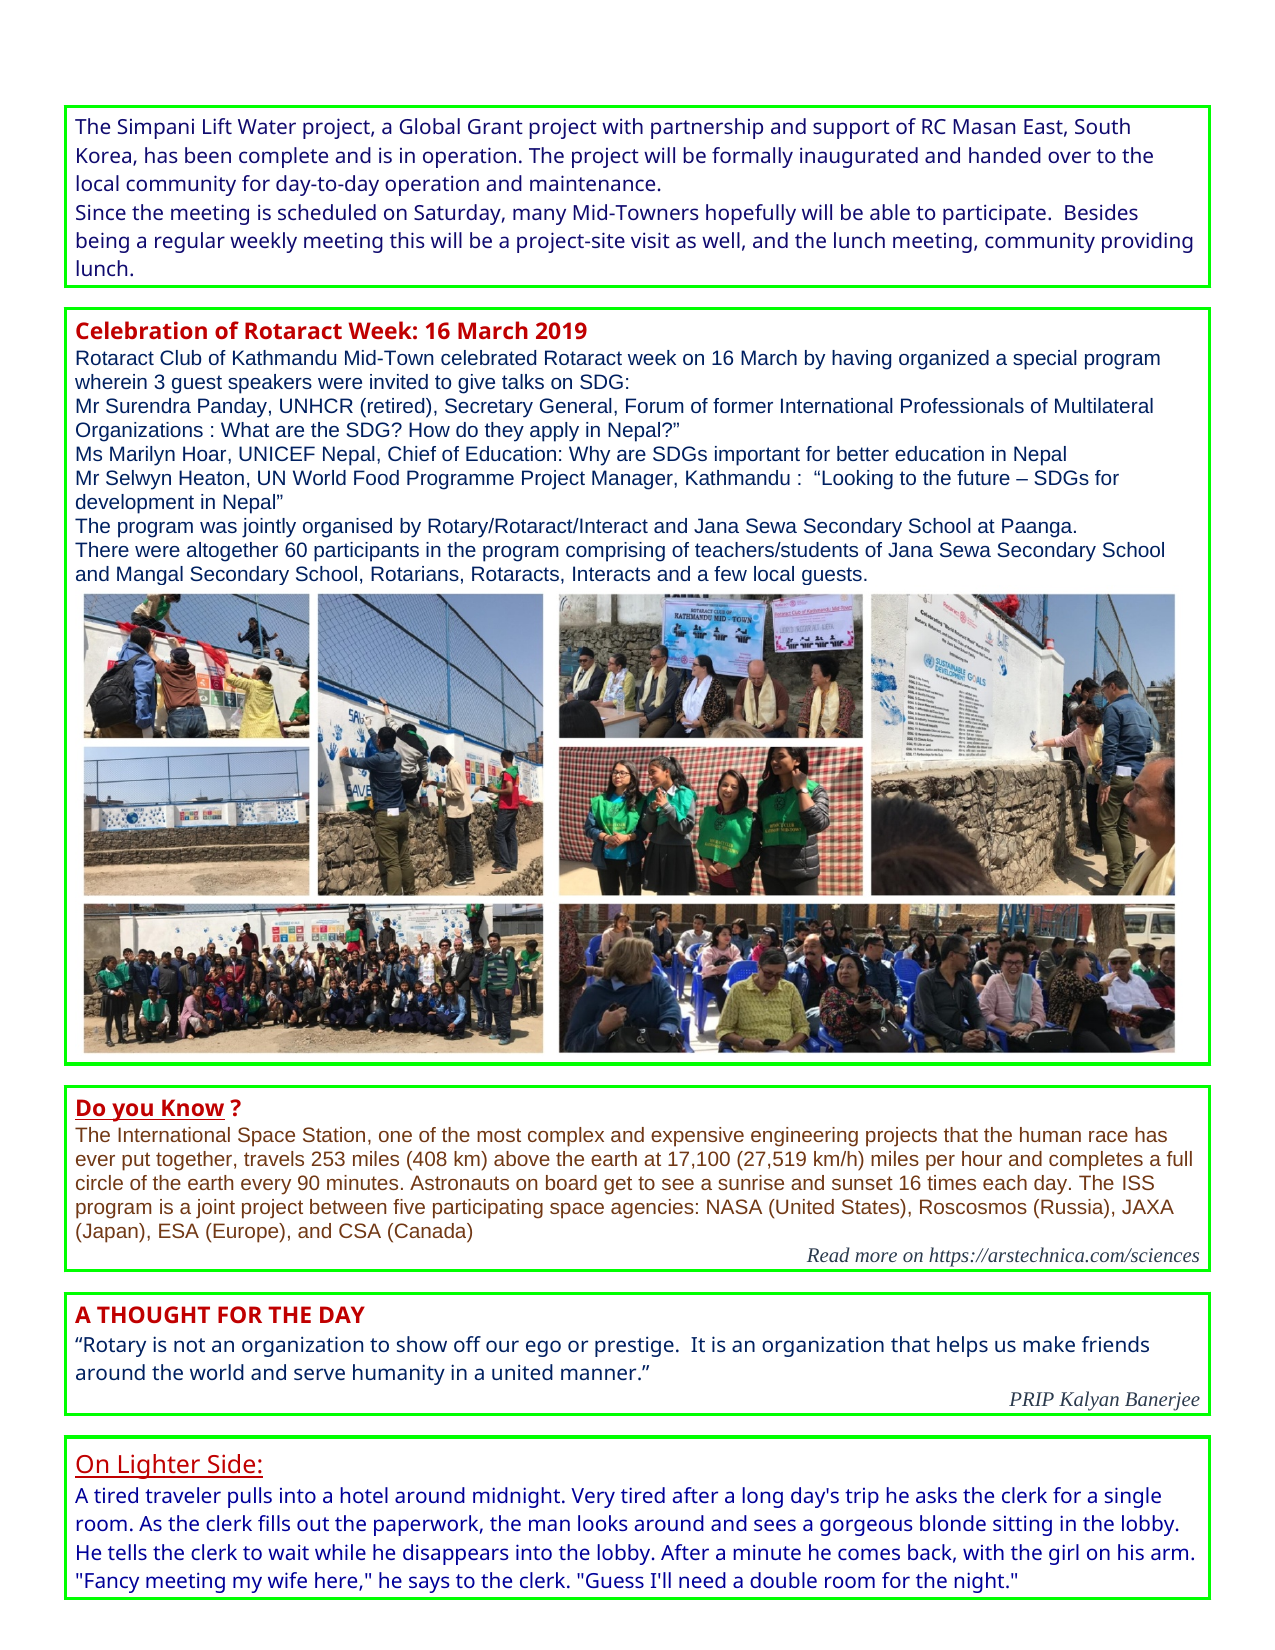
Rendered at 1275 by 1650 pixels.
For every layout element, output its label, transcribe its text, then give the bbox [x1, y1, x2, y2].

text On Lighter Side: [67, 1439, 1208, 1481]
text There were altogether 60 participants in the program comprising of teachers/students of Jana Sewa Secondary School and Mangal Secondary School, Rotarians, Rotaracts, Interacts and a few local guests. [75, 537, 1200, 585]
text Ms Marilyn Hoar, UNICEF Nepal, Chief of Education: Why are SDGs important for better education in Nepal [75, 442, 1200, 466]
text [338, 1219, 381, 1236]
text Do you Know ? [67, 1088, 1208, 1123]
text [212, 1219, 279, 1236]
text Since the meeting is scheduled on Saturday, many Mid-Towners hopefully will be able to participate. Besides being a regular weekly meeting this will be a project-site visit as well, and the lunch meeting, community providing lunch. [67, 190, 1208, 285]
text The International Space Station, one of the most complex and expensive engineering projects that the human race has ever put together, travels 253 miles (408 km) above the earth at 17,100 (27,519 km/h) miles per hour and completes a full circle of the earth every 90 minutes. Astronauts on board get to see a sunrise and sunset 16 times each day. The ISS program is a joint project between five participating space agencies: NASA (United States), Roscosmos (Russia), JAXA (Japan), ESA (Europe), and CSA (Canada) [473, 1123, 1200, 1236]
text Celebration of Rotaract Week: 16 March 2019 [67, 310, 1208, 346]
picture [75, 585, 1183, 1061]
text Rotaract Club of Kathmandu Mid-Town celebrated Rotaract week on 16 March by having organized a special program wherein 3 guest speakers were invited to give talks on SDG: [75, 346, 1200, 394]
text "Fancy meeting my wife here," he says to the clerk. "Guess I'll need a double room for the night." [67, 1555, 1208, 1597]
text A THOUGHT FOR THE DAY [67, 1295, 1208, 1330]
text The Simpani Lift Water project, a Global Grant project with partnership and support of RC Masan East, South Korea, has been complete and is in operation. The project will be formally inaugurated and handed over to the local community for day-to-day operation and maintenance. [67, 108, 1208, 190]
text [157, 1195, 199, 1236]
text “Rotary is not an organization to show off our ego or prestige. It is an organization that helps us make friends around the world and serve humanity in a united manner.” [75, 1330, 1200, 1380]
text Read more on https://arstechnica.com/sciences [67, 1236, 1208, 1269]
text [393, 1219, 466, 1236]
text A tired traveler pulls into a hotel around midnight. Very tired after a long day's trip he asks the clerk for a single room. As the clerk fills out the paperwork, the man looks around and sees a gorgeous blonde sitting in the lobby. [75, 1481, 1200, 1538]
text He tells the clerk to wait while he disappears into the lobby. After a minute he comes back, with the girl on his arm. [75, 1538, 1200, 1555]
text Mr Surendra Panday, UNHCR (retired), Secretary General, Forum of former International Professionals of Multilateral Organizations : What are the SDG? How do they apply in Nepal?” [75, 394, 1200, 442]
text PRIP Kalyan Banerjee [67, 1380, 1208, 1413]
text The program was jointly organised by Rotary/Rotaract/Interact and Jana Sewa Secondary School at Paanga. [75, 513, 1200, 537]
text Mr Selwyn Heaton, UN World Food Programme Project Manager, Kathmandu : “Looking to the future – SDGs for development in Nepal” [75, 466, 1200, 513]
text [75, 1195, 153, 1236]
